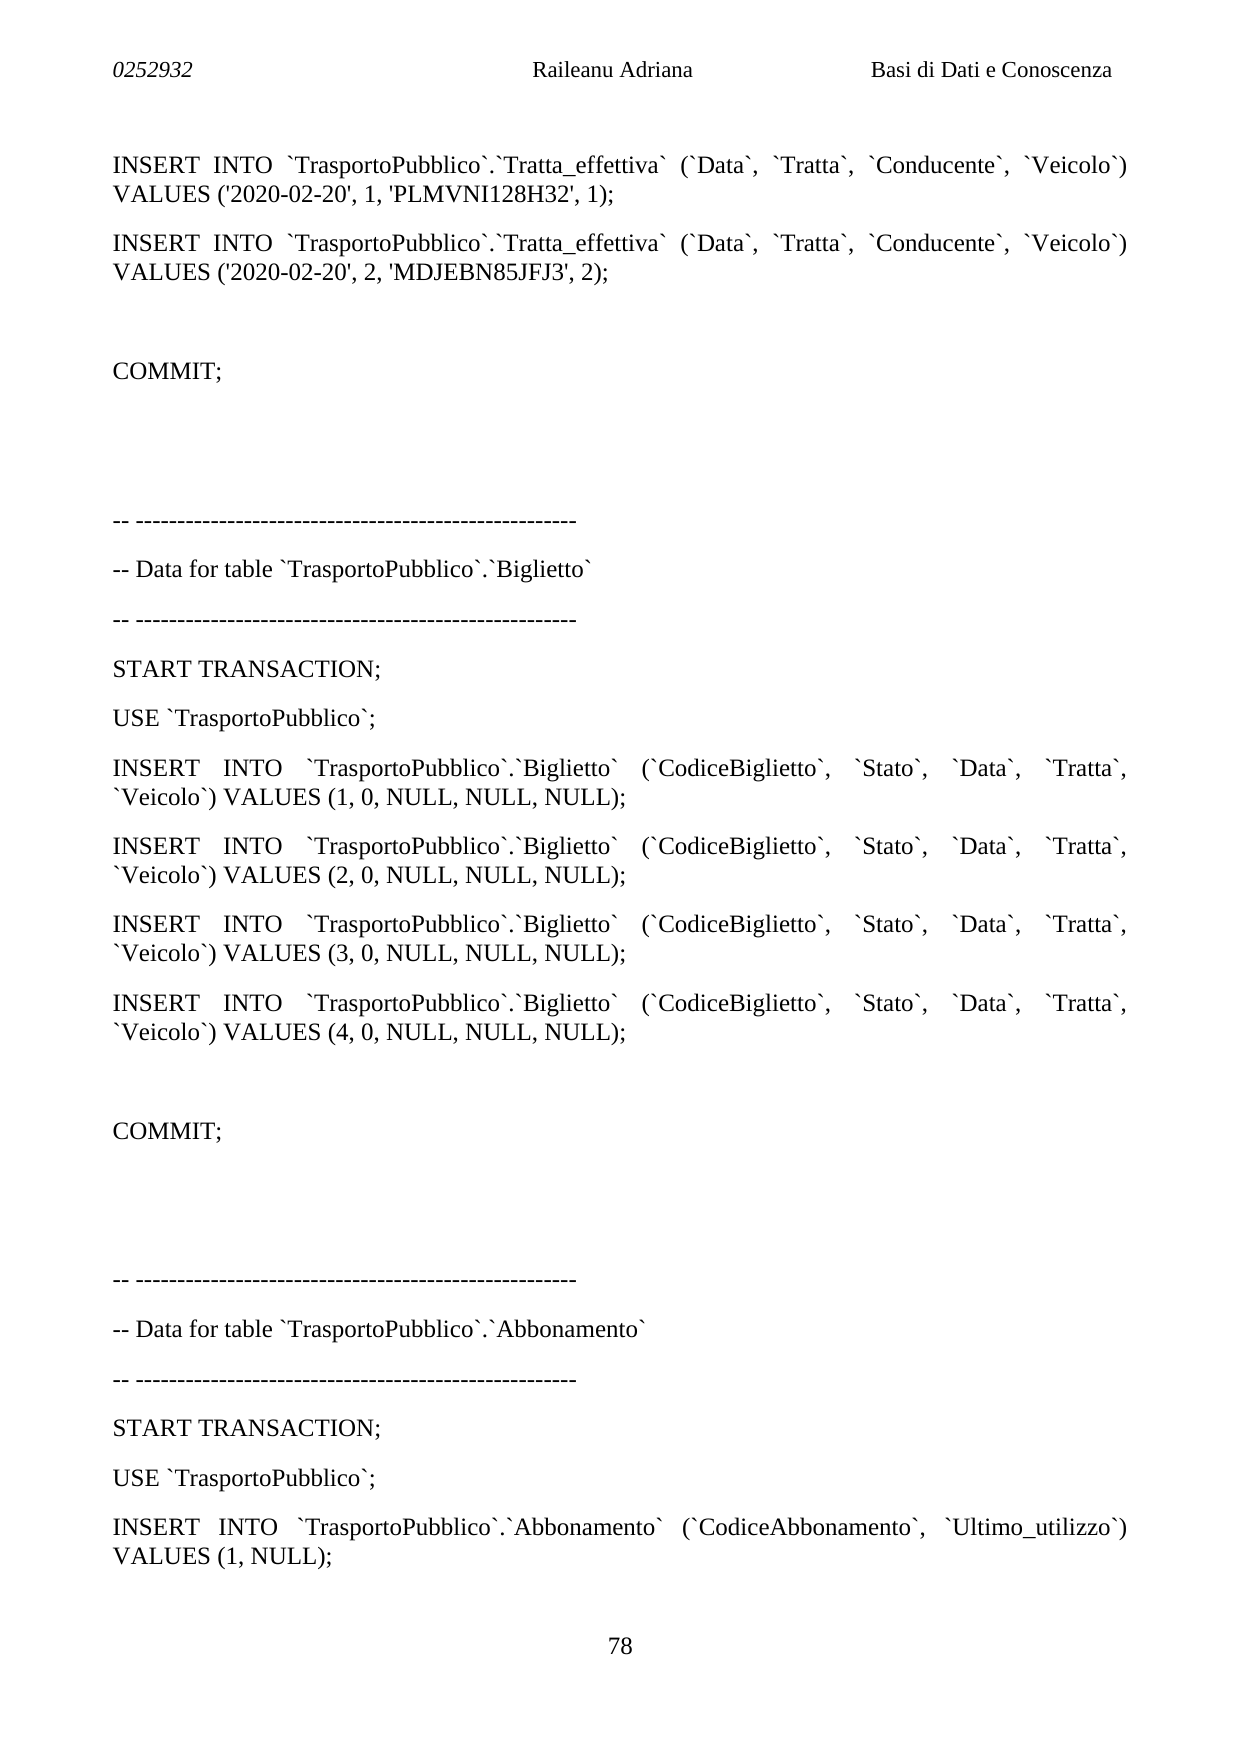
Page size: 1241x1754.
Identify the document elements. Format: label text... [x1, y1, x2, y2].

text USE `TrasportoPubblico`; [112, 703, 1128, 732]
text -- ----------------------------------------------------- [112, 604, 1128, 633]
text -- ----------------------------------------------------- [112, 1364, 1128, 1392]
text COMMIT; [112, 356, 1128, 385]
text USE `TrasportoPubblico`; [112, 1463, 1128, 1492]
text INSERT INTO `TrasportoPubblico`.`Tratta_effettiva` (`Data`, `Tratta`, `Conducente`, `Veicolo`) VALUES ('2020-02-20', 2, 'MDJEBN85JFJ3', 2); [112, 228, 1128, 286]
text -- Data for table `TrasportoPubblico`.`Biglietto` [112, 554, 1128, 583]
text INSERT INTO `TrasportoPubblico`.`Tratta_effettiva` (`Data`, `Tratta`, `Conducente`, `Veicolo`) VALUES ('2020-02-20', 1, 'PLMVNI128H32', 1); [112, 150, 1128, 207]
text START TRANSACTION; [112, 654, 1128, 682]
text START TRANSACTION; [112, 1413, 1128, 1442]
text INSERT INTO `TrasportoPubblico`.`Biglietto` (`CodiceBiglietto`, `Stato`, `Data`, `Tratta`, `Veicolo`) VALUES (1, 0, NULL, NULL, NULL); [112, 753, 1128, 810]
text INSERT INTO `TrasportoPubblico`.`Biglietto` (`CodiceBiglietto`, `Stato`, `Data`, `Tratta`, `Veicolo`) VALUES (3, 0, NULL, NULL, NULL); [112, 909, 1128, 967]
text -- ----------------------------------------------------- [112, 505, 1128, 534]
text INSERT INTO `TrasportoPubblico`.`Biglietto` (`CodiceBiglietto`, `Stato`, `Data`, `Tratta`, `Veicolo`) VALUES (2, 0, NULL, NULL, NULL); [112, 831, 1128, 889]
text -- ----------------------------------------------------- [112, 1264, 1128, 1293]
text INSERT INTO `TrasportoPubblico`.`Biglietto` (`CodiceBiglietto`, `Stato`, `Data`, `Tratta`, `Veicolo`) VALUES (4, 0, NULL, NULL, NULL); [112, 988, 1128, 1045]
text -- Data for table `TrasportoPubblico`.`Abbonamento` [112, 1314, 1128, 1343]
text COMMIT; [112, 1116, 1128, 1144]
text INSERT INTO `TrasportoPubblico`.`Abbonamento` (`CodiceAbbonamento`, `Ultimo_utilizzo`) VALUES (1, NULL); [112, 1512, 1128, 1570]
